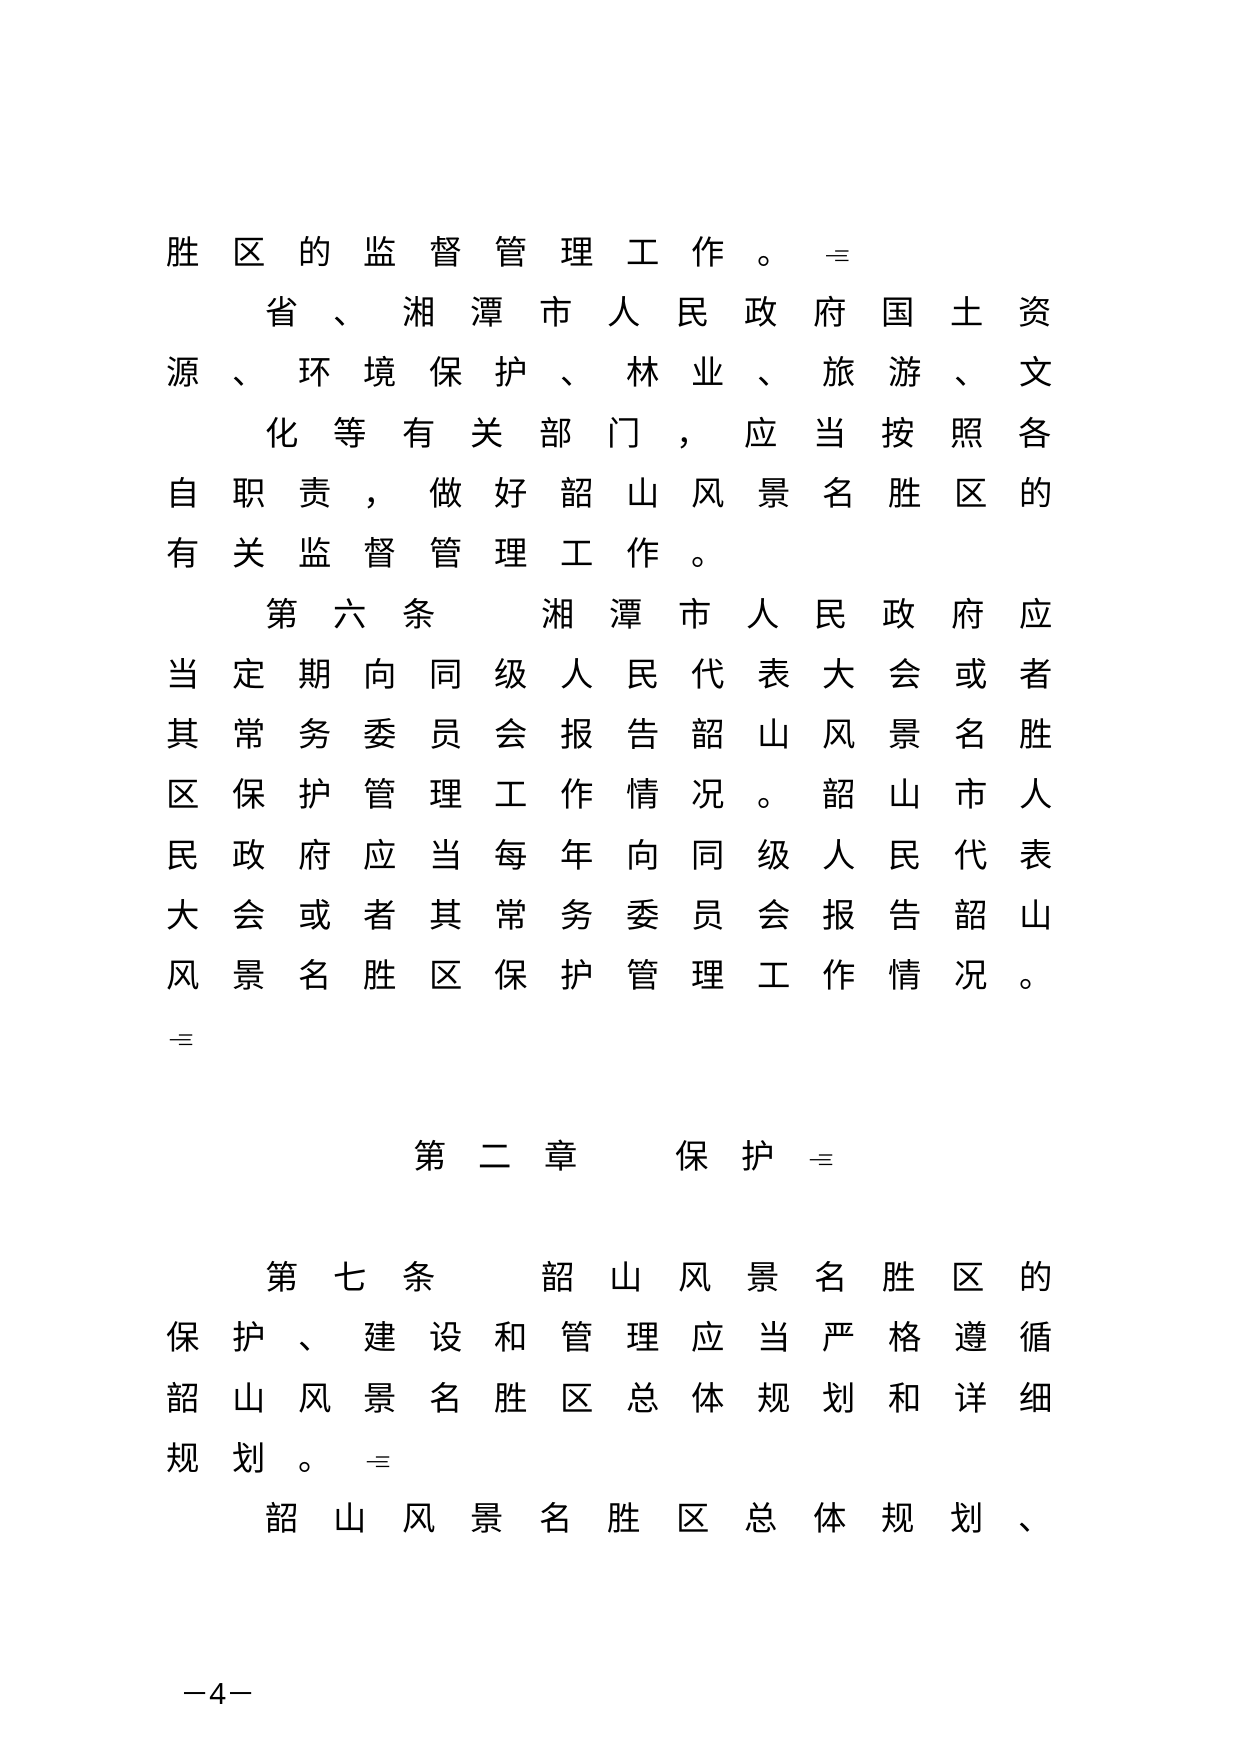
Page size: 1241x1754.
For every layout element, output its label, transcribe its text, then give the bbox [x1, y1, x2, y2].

text 化等有关部门，应当按照各自职责，做好韶山风景名胜区的有关监督管理工作。 [167, 400, 1085, 581]
text 第七条 韶山风景名胜区的保护、建设和管理应当严格遵循韶山风景名胜区总体规划和详细规划。 [167, 1245, 1085, 1486]
text 省、湘潭市人民政府国土资源、环境保护、林业、旅游、文 [167, 280, 1085, 400]
text 第二章 保护 [167, 1124, 1085, 1184]
text 第六条 湘潭市人民政府应当定期向同级人民代表大会或者其常务委员会报告韶山风景名胜区保护管理工作情况。韶山市人民政府应当每年向同级人民代表大会或者其常务委员会报告韶山风景名胜区保护管理工作情况。 [167, 581, 1085, 1064]
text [167, 219, 1085, 280]
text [167, 1486, 1085, 1546]
